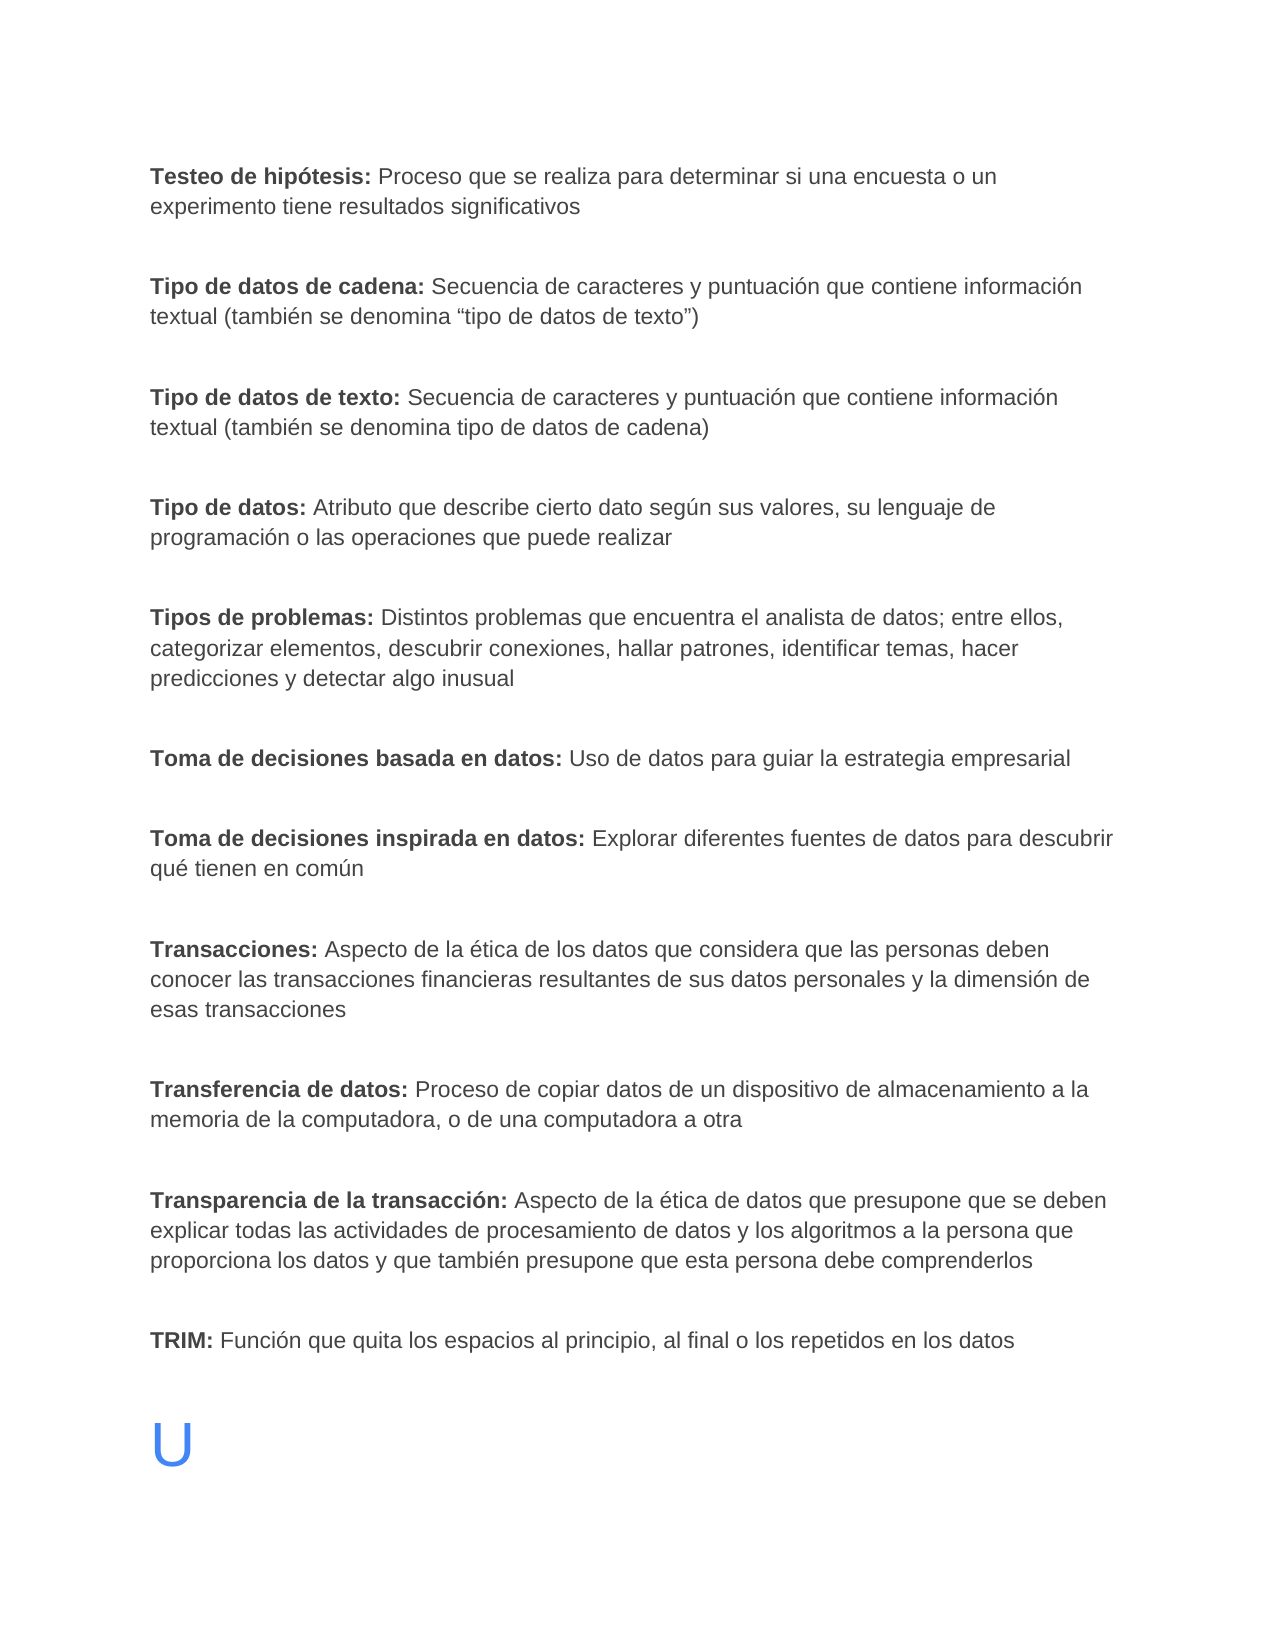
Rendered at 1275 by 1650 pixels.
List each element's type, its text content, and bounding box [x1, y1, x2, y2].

text Transferencia de datos: Proceso de copiar datos de un dispositivo de almacenamiento a la memoria de la computadora, o de una computadora a otra [150, 1076, 1125, 1133]
text Tipo de datos: Atributo que describe cierto dato según sus valores, su lenguaje de programación o las operaciones que puede realizar [150, 494, 1125, 551]
text TRIM: Función que quita los espacios al principio, al final o los repetidos en los datos [150, 1327, 1125, 1354]
text Toma de decisiones inspirada en datos: Explorar diferentes fuentes de datos para descubrir qué tienen en común [150, 825, 1125, 882]
text Testeo de hipótesis: Proceso que se realiza para determinar si una encuesta o un experimento tiene resultados significativos [150, 163, 1125, 219]
text Transparencia de la transacción: Aspecto de la ética de datos que presupone que se deben explicar todas las actividades de procesamiento de datos y los algoritmos a la persona que proporciona los datos y que también presupone que esta persona debe comprenderlos [150, 1187, 1125, 1273]
text Tipo de datos de texto: Secuencia de caracteres y puntuación que contiene información textual (también se denomina tipo de datos de cadena) [150, 383, 1125, 440]
text Tipos de problemas: Distintos problemas que encuentra el analista de datos; entre ellos, categorizar elementos, descubrir conexiones, hallar patrones, identificar temas, hacer predicciones y detectar algo inusual [150, 604, 1125, 691]
text Transacciones: Aspecto de la ética de los datos que considera que las personas deben conocer las transacciones financieras resultantes de sus datos personales y la dimensión de esas transacciones [150, 936, 1125, 1022]
text Tipo de datos de cadena: Secuencia de caracteres y puntuación que contiene información textual (también se denomina “tipo de datos de texto”) [150, 273, 1125, 330]
text U [150, 1407, 1125, 1479]
text Toma de decisiones basada en datos: Uso de datos para guiar la estrategia empresarial [150, 745, 1125, 771]
